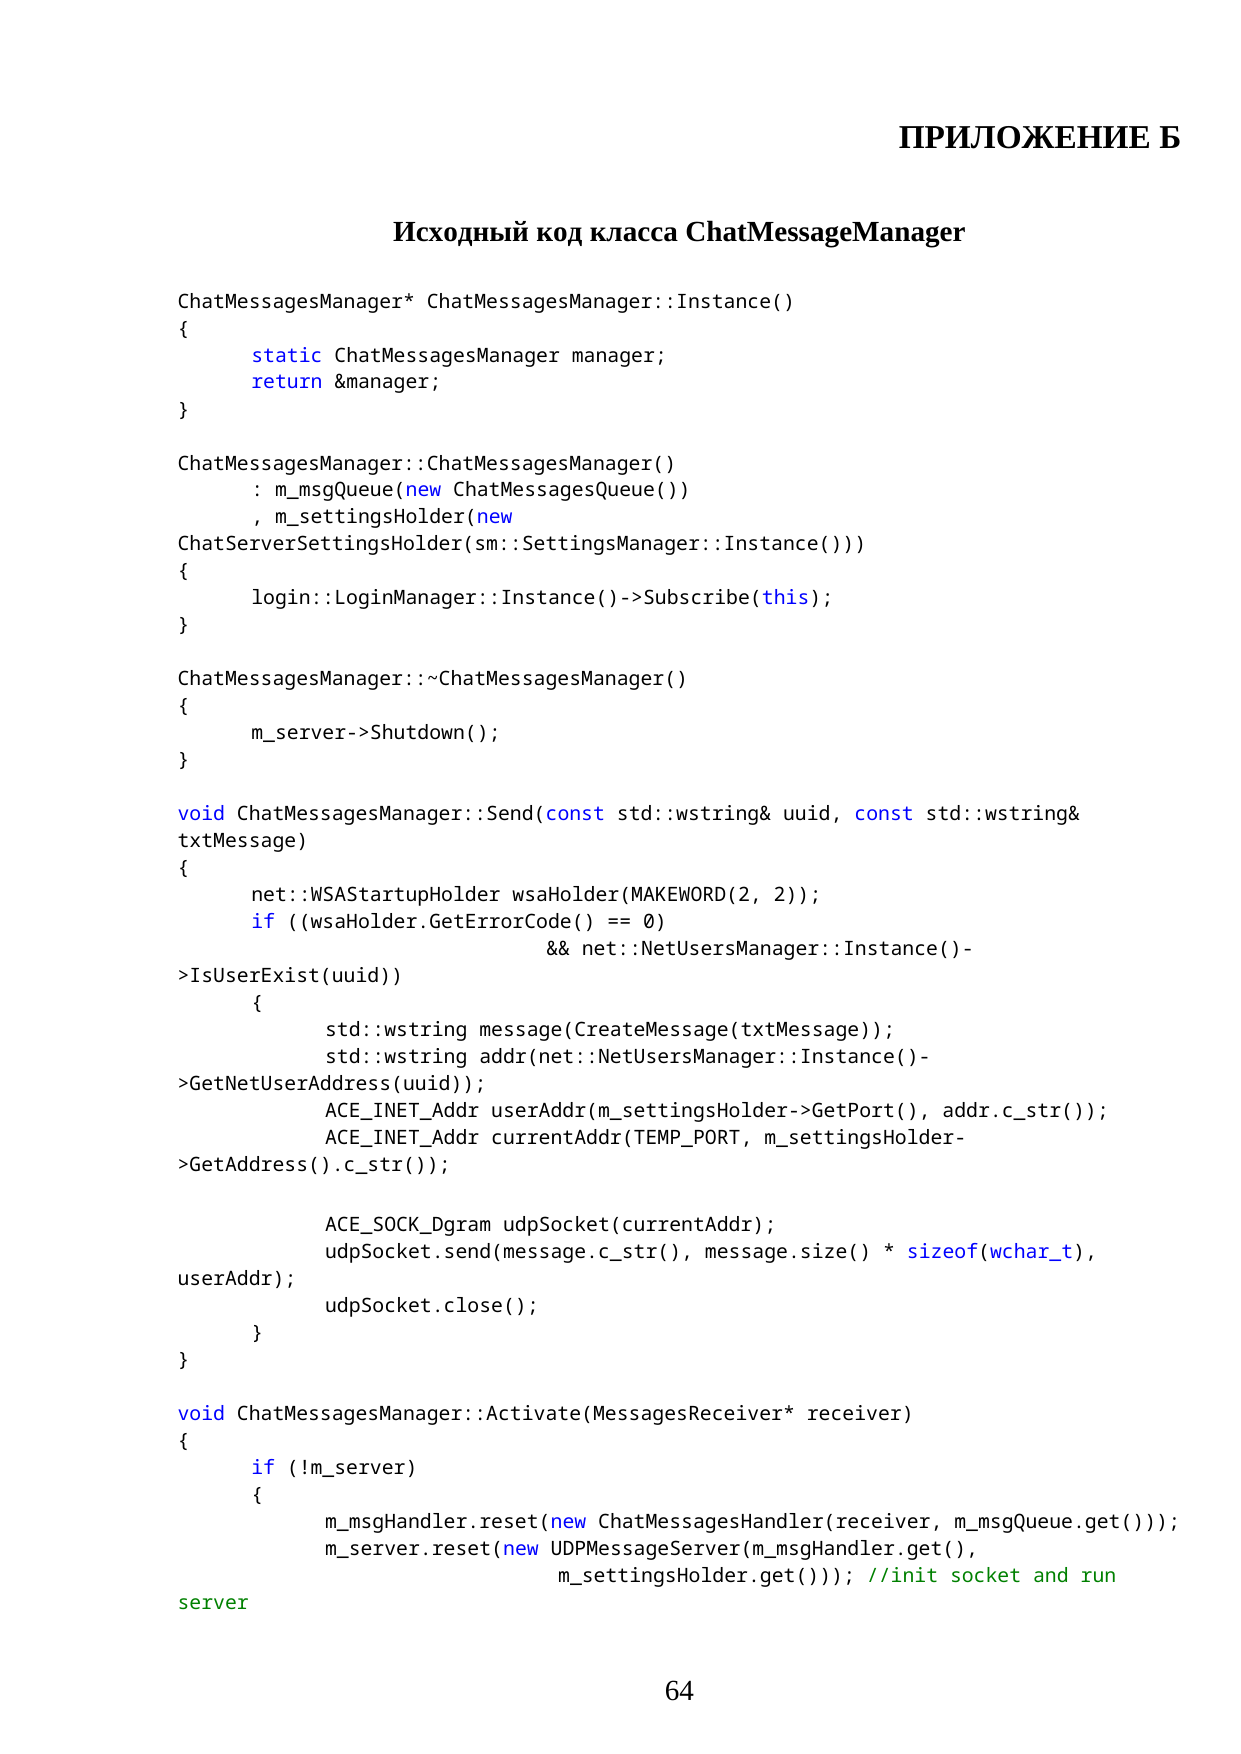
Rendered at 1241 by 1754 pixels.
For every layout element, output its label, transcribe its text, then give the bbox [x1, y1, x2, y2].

text { [177, 557, 1181, 584]
text Исходный код класса ChatMessageManager [177, 212, 1181, 249]
text ChatMessagesManager* ChatMessagesManager::Instance() [177, 287, 1181, 314]
text ACE_SOCK_Dgram udpSocket(currentAddr); [177, 1211, 1181, 1238]
text return &manager; [177, 368, 1181, 395]
text { [177, 1481, 1181, 1507]
text : m_msgQueue(new ChatMessagesQueue()) [177, 476, 1181, 503]
text { [177, 692, 1181, 718]
text { [177, 314, 1181, 341]
text } [177, 611, 1181, 638]
text static ChatMessagesManager manager; [177, 341, 1181, 368]
text && net::NetUsersManager::Instance()->IsUserExist(uuid)) [177, 934, 1181, 988]
text } [177, 746, 1181, 772]
text } [177, 1346, 1181, 1373]
text } [177, 395, 1181, 422]
text std::wstring message(CreateMessage(txtMessage)); [177, 1015, 1181, 1042]
text if ((wsaHolder.GetErrorCode() == 0) [177, 907, 1181, 934]
text { [177, 988, 1181, 1015]
text udpSocket.send(message.c_str(), message.size() * sizeof(wchar_t), userAddr); [177, 1238, 1181, 1292]
text m_server.reset(new UDPMessageServer(m_msgHandler.get(), m_settingsHolder.get())); //init socket and run server [177, 1534, 1181, 1615]
text , m_settingsHolder(new ChatServerSettingsHolder(sm::SettingsManager::Instance())) [177, 503, 1181, 557]
text { [177, 1427, 1181, 1453]
text udpSocket.close(); [177, 1292, 1181, 1319]
text void ChatMessagesManager::Send(const std::wstring& uuid, const std::wstring& txtMessage) [177, 799, 1181, 853]
text void ChatMessagesManager::Activate(MessagesReceiver* receiver) [177, 1399, 1181, 1427]
text ACE_INET_Addr currentAddr(TEMP_PORT, m_settingsHolder->GetAddress().c_str()); [177, 1123, 1181, 1177]
text ПРИЛОЖЕНИЕ Б [177, 118, 1181, 156]
text ChatMessagesManager::ChatMessagesManager() [177, 449, 1181, 476]
text m_msgHandler.reset(new ChatMessagesHandler(receiver, m_msgQueue.get())); [177, 1507, 1181, 1534]
text std::wstring addr(net::NetUsersManager::Instance()->GetNetUserAddress(uuid)); [177, 1042, 1181, 1096]
text login::LoginManager::Instance()->Subscribe(this); [177, 584, 1181, 611]
text } [177, 1319, 1181, 1346]
text if (!m_server) [177, 1453, 1181, 1481]
text ChatMessagesManager::~ChatMessagesManager() [177, 664, 1181, 692]
text { [177, 853, 1181, 880]
text net::WSAStartupHolder wsaHolder(MAKEWORD(2, 2)); [177, 880, 1181, 907]
text m_server->Shutdown(); [177, 718, 1181, 746]
text ACE_INET_Addr userAddr(m_settingsHolder->GetPort(), addr.c_str()); [177, 1096, 1181, 1123]
